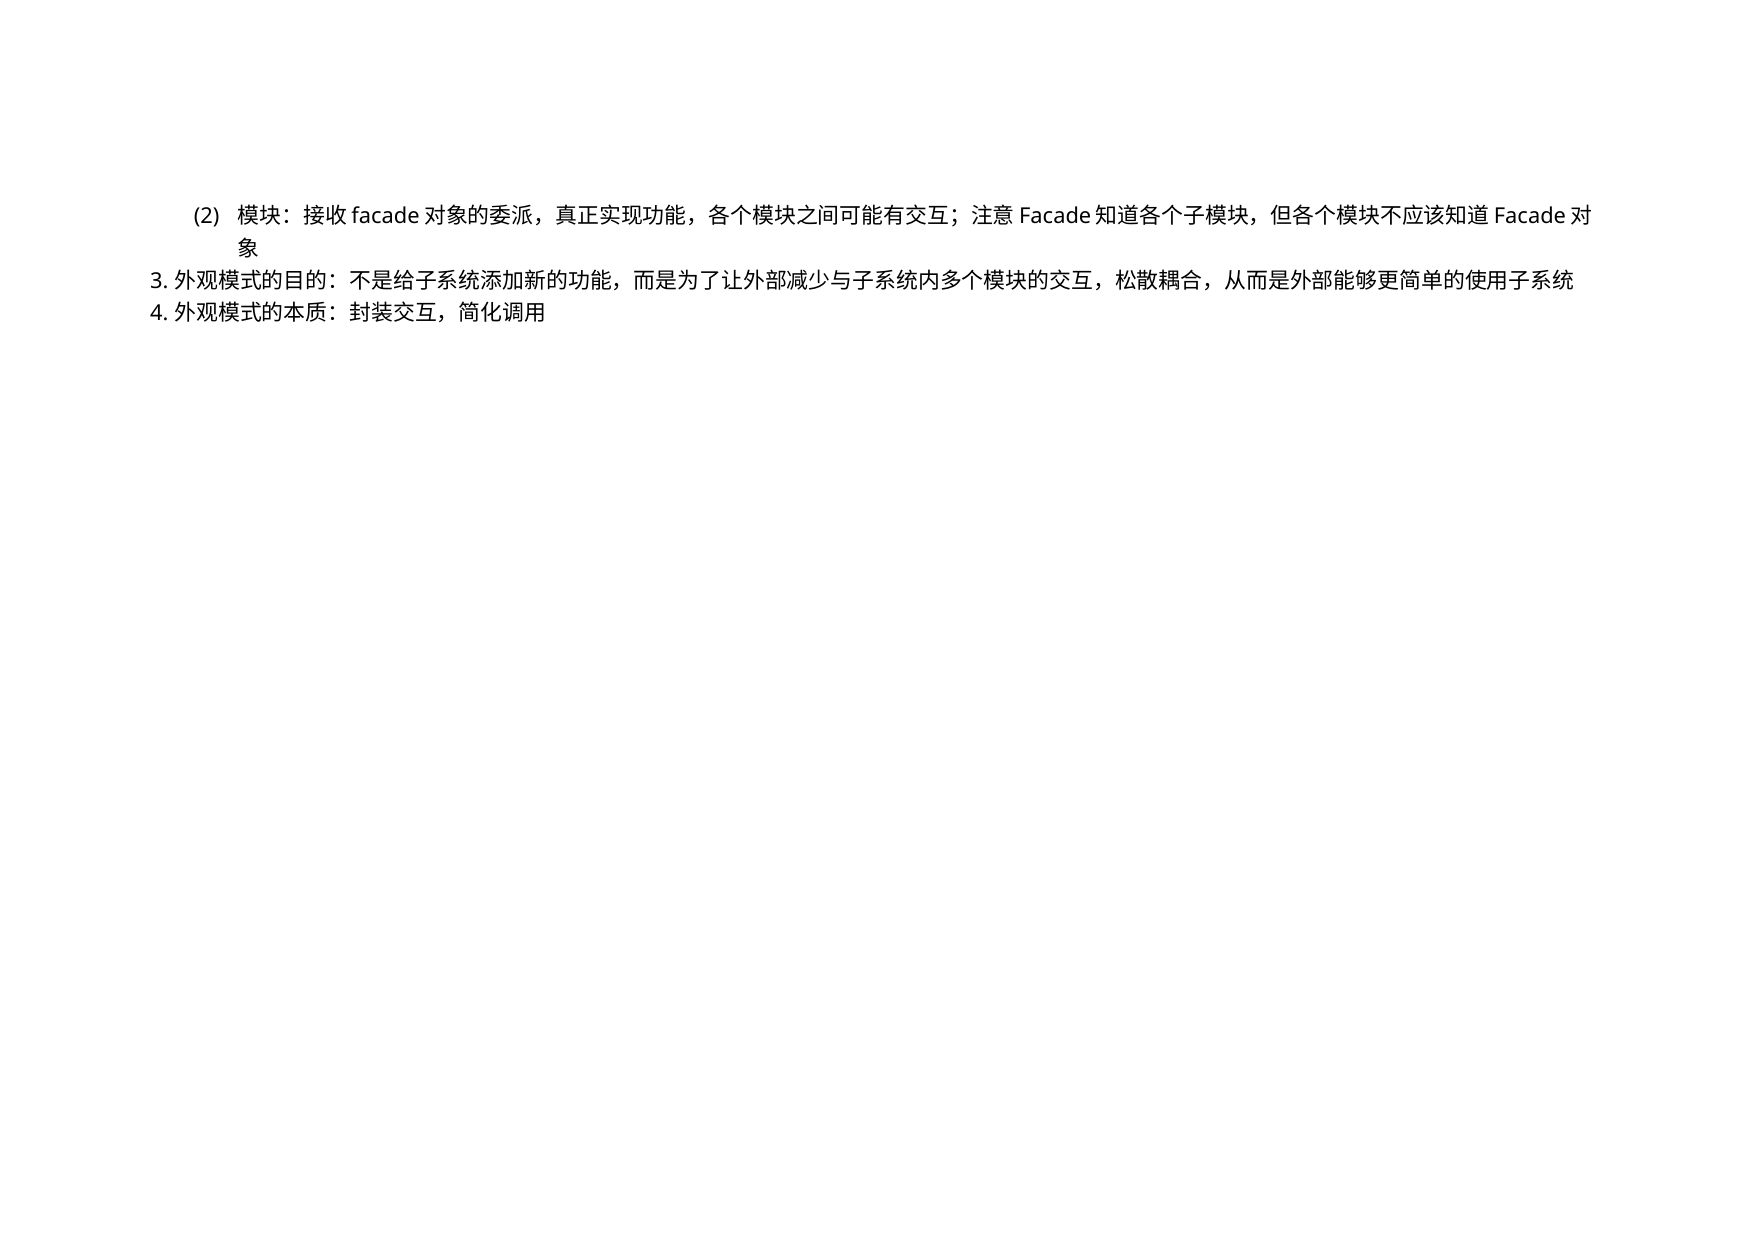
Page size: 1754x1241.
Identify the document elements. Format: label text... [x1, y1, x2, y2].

list 外观模式的目的：不是给子系统添加新的功能，而是为了让外部减少与子系统内多个模块的交互，松散耦合，从而是外部能够更简单的使用子系统 [150, 263, 1604, 295]
list 模块：接收facade对象的委派，真正实现功能，各个模块之间可能有交互；注意Facade知道各个子模块，但各个模块不应该知道Facade对象 [194, 198, 1604, 263]
list 外观模式的本质：封装交互，简化调用 [150, 295, 1604, 328]
